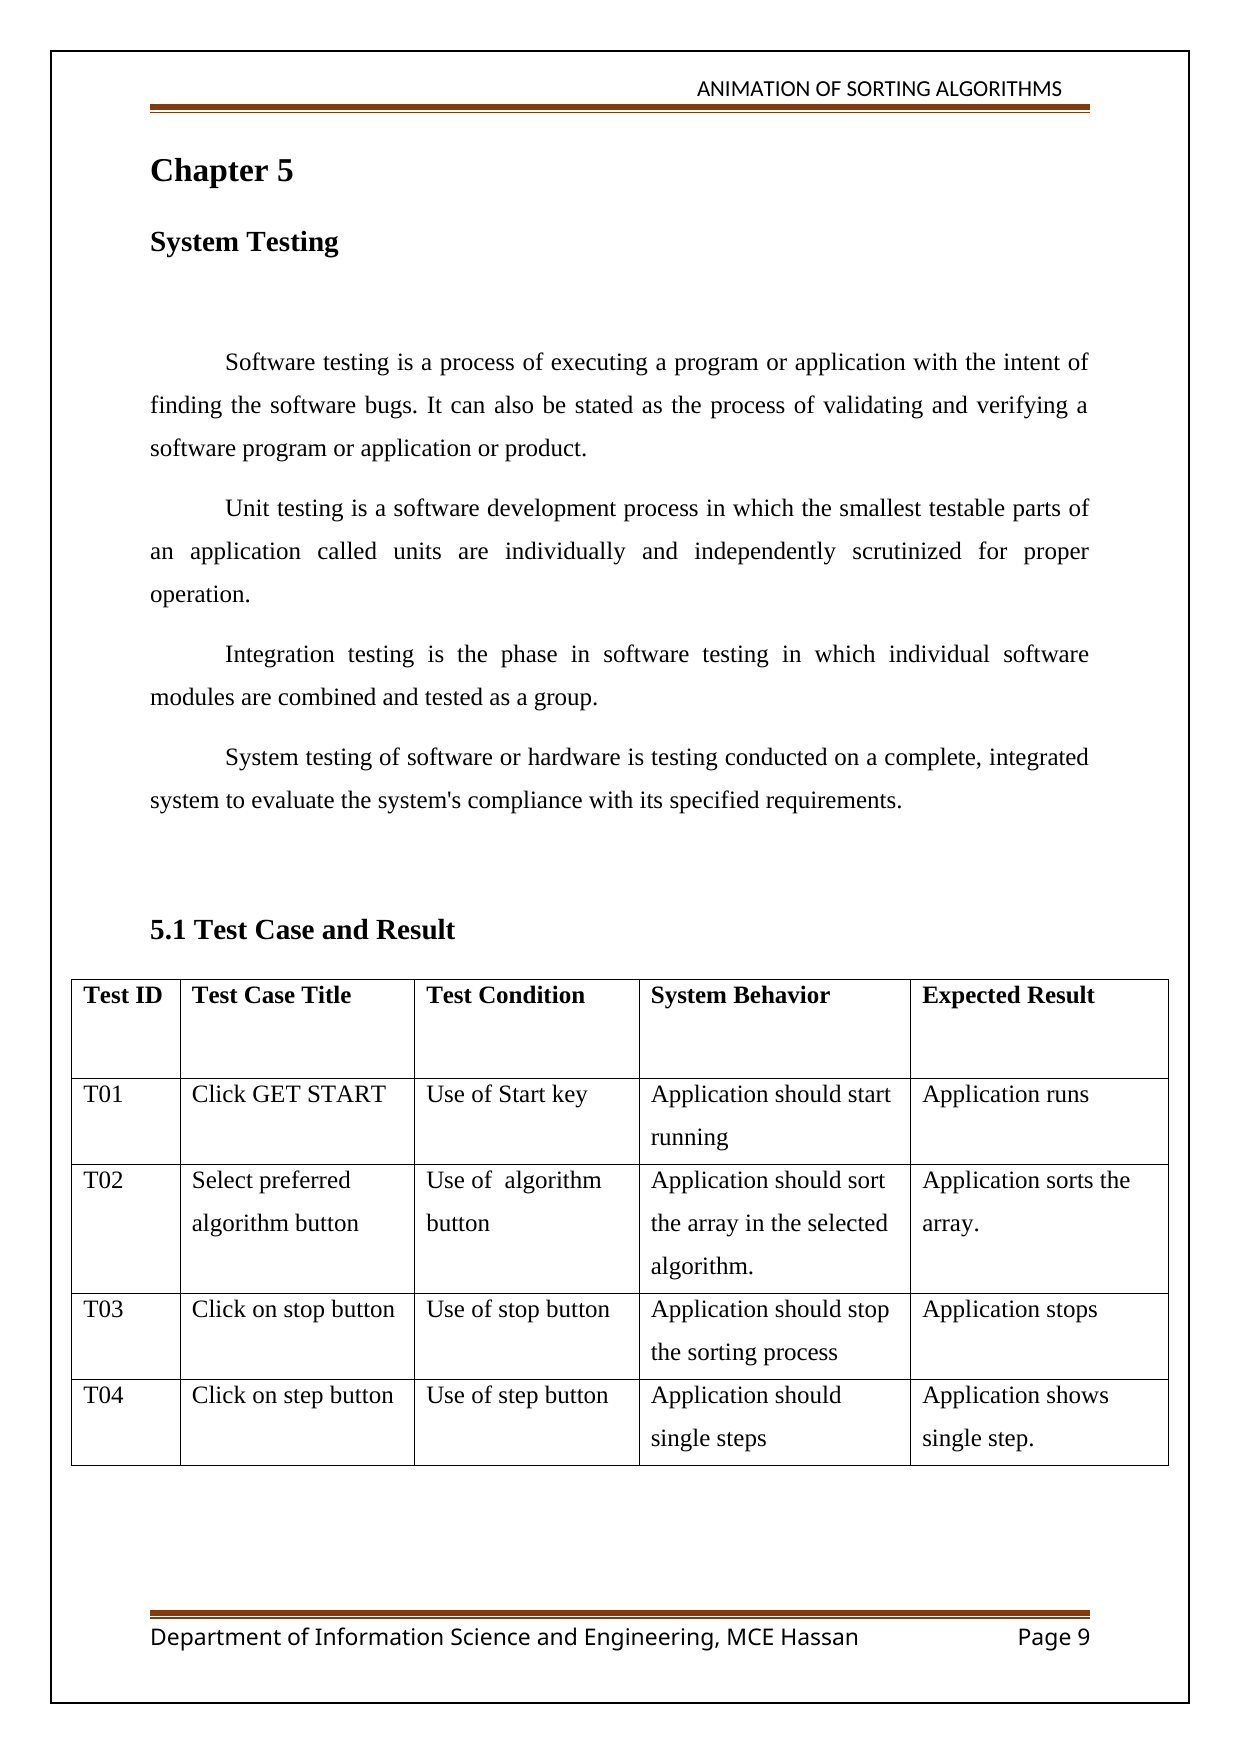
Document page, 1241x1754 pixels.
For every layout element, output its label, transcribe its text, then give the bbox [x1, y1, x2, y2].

table_header Test Case Title [181, 980, 414, 1078]
table_cell Application should stop the sorting process [640, 1294, 910, 1379]
table_cell Application shows single step. [911, 1380, 1168, 1465]
table_cell T02 [72, 1165, 180, 1293]
table_cell T01 [72, 1079, 180, 1164]
table_cell Application should single steps [640, 1380, 910, 1465]
table_cell Select preferred algorithm button [181, 1165, 414, 1293]
table_cell Use of Start key [415, 1079, 639, 1164]
table_cell Application should start running [640, 1079, 910, 1164]
text System Testing [150, 224, 1090, 258]
table_cell T04 [72, 1380, 180, 1465]
table_header Test Condition [415, 980, 639, 1078]
table_cell Click on step button [181, 1380, 414, 1465]
table_cell Application stops [911, 1294, 1168, 1379]
table_header Test ID [72, 980, 180, 1078]
text Unit testing is a software development process in which the smallest testable parts of an application called units are individually and independently scrutinized for proper operation. [150, 493, 1090, 608]
text Software testing is a process of executing a program or application with the intent of finding the software bugs. It can also be stated as the process of validating and verifying a software program or application or product. [150, 347, 1090, 462]
text Integration testing is the phase in software testing in which individual software modules are combined and tested as a group. [150, 639, 1090, 711]
table_header System Behavior [640, 980, 910, 1078]
table_cell Click GET START [181, 1079, 414, 1164]
table_cell Application sorts the array. [911, 1165, 1168, 1293]
text 5.1 Test Case and Result [150, 912, 1090, 946]
table_cell Use of step button [415, 1380, 639, 1465]
table_cell Click on stop button [181, 1294, 414, 1379]
table_cell Use of algorithm button [415, 1165, 639, 1293]
table_cell Application runs [911, 1079, 1168, 1164]
table_cell Use of stop button [415, 1294, 639, 1379]
text System testing of software or hardware is testing conducted on a complete, integrated system to evaluate the system's compliance with its specified requirements. [150, 742, 1090, 814]
table_cell Application should sort the array in the selected algorithm. [640, 1165, 910, 1293]
table_cell T03 [72, 1294, 180, 1379]
text Chapter 5 [150, 150, 1090, 188]
table_header Expected Result [911, 980, 1168, 1078]
